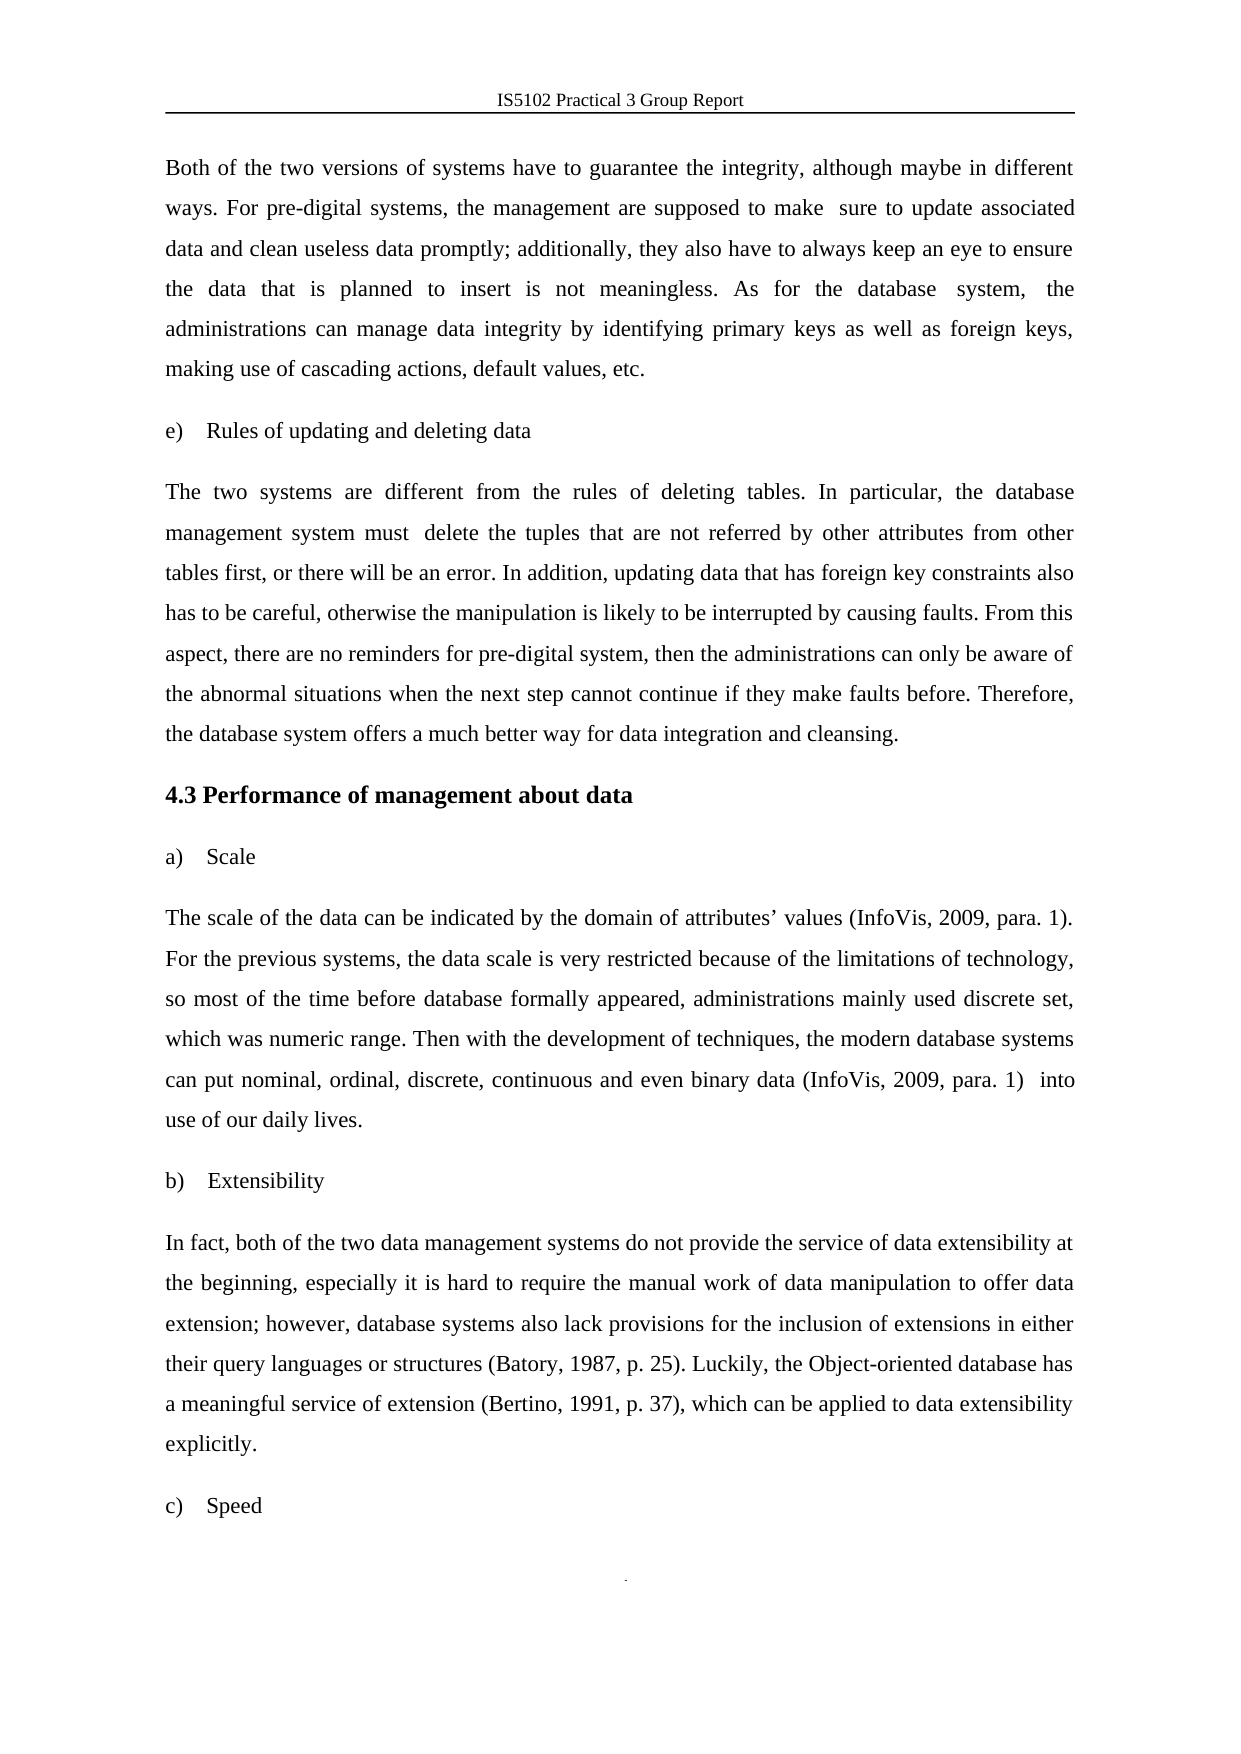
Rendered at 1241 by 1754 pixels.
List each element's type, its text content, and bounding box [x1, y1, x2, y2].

text The scale of the data can be indicated by the domain of attributes’ values (InfoVis, 2009, para. 1). For the previous systems, the data scale is very restricted because of the limitations of technology, so most of the time before database formally appeared, administrations mainly used discrete set, which was numeric range. Then with the development of techniques, the modern database systems can put nominal, ordinal, discrete, continuous and even binary data (InfoVis, 2009, para. 1) into use of our daily lives. [165, 904, 1075, 1132]
list Speed [165, 1492, 1101, 1518]
text Both of the two versions of systems have to guarantee the integrity, although maybe in different ways. For pre-digital systems, the management are supposed to make sure to update associated data and clean useless data promptly; additionally, they also have to always keep an eye to ensure the data that is planned to insert is not meaningless. As for the database system, the administrations can manage data integrity by identifying primary keys as well as foreign keys, making use of cascading actions, default values, etc. [165, 154, 1075, 382]
text The two systems are different from the rules of deleting tables. In particular, the database management system must delete the tuples that are not referred by other attributes from other tables first, or there will be an error. In addition, updating data that has foreign key constraints also has to be careful, otherwise the manipulation is likely to be interrupted by causing faults. From this aspect, there are no reminders for pre-digital system, then the administrations can only be aware of the abnormal situations when the next step cannot continue if they make faults before. Therefore, the database system offers a much better way for data integration and cleansing. [165, 478, 1075, 747]
text In fact, both of the two data management systems do not provide the service of data extensibility at the beginning, especially it is hard to require the manual work of data manipulation to offer data extension; however, database systems also lack provisions for the inclusion of extensions in either their query languages or structures (Batory, 1987, p. 25). Luckily, the Object-oriented database has a meaningful service of extension (Bertino, 1991, p. 37), which can be applied to data extensibility explicitly. [165, 1229, 1075, 1457]
list Scale [165, 843, 1101, 869]
list Extensibility [165, 1167, 1101, 1194]
list Rules of updating and deleting data [165, 417, 1101, 443]
subtitle Performance of management about data [165, 780, 1101, 809]
